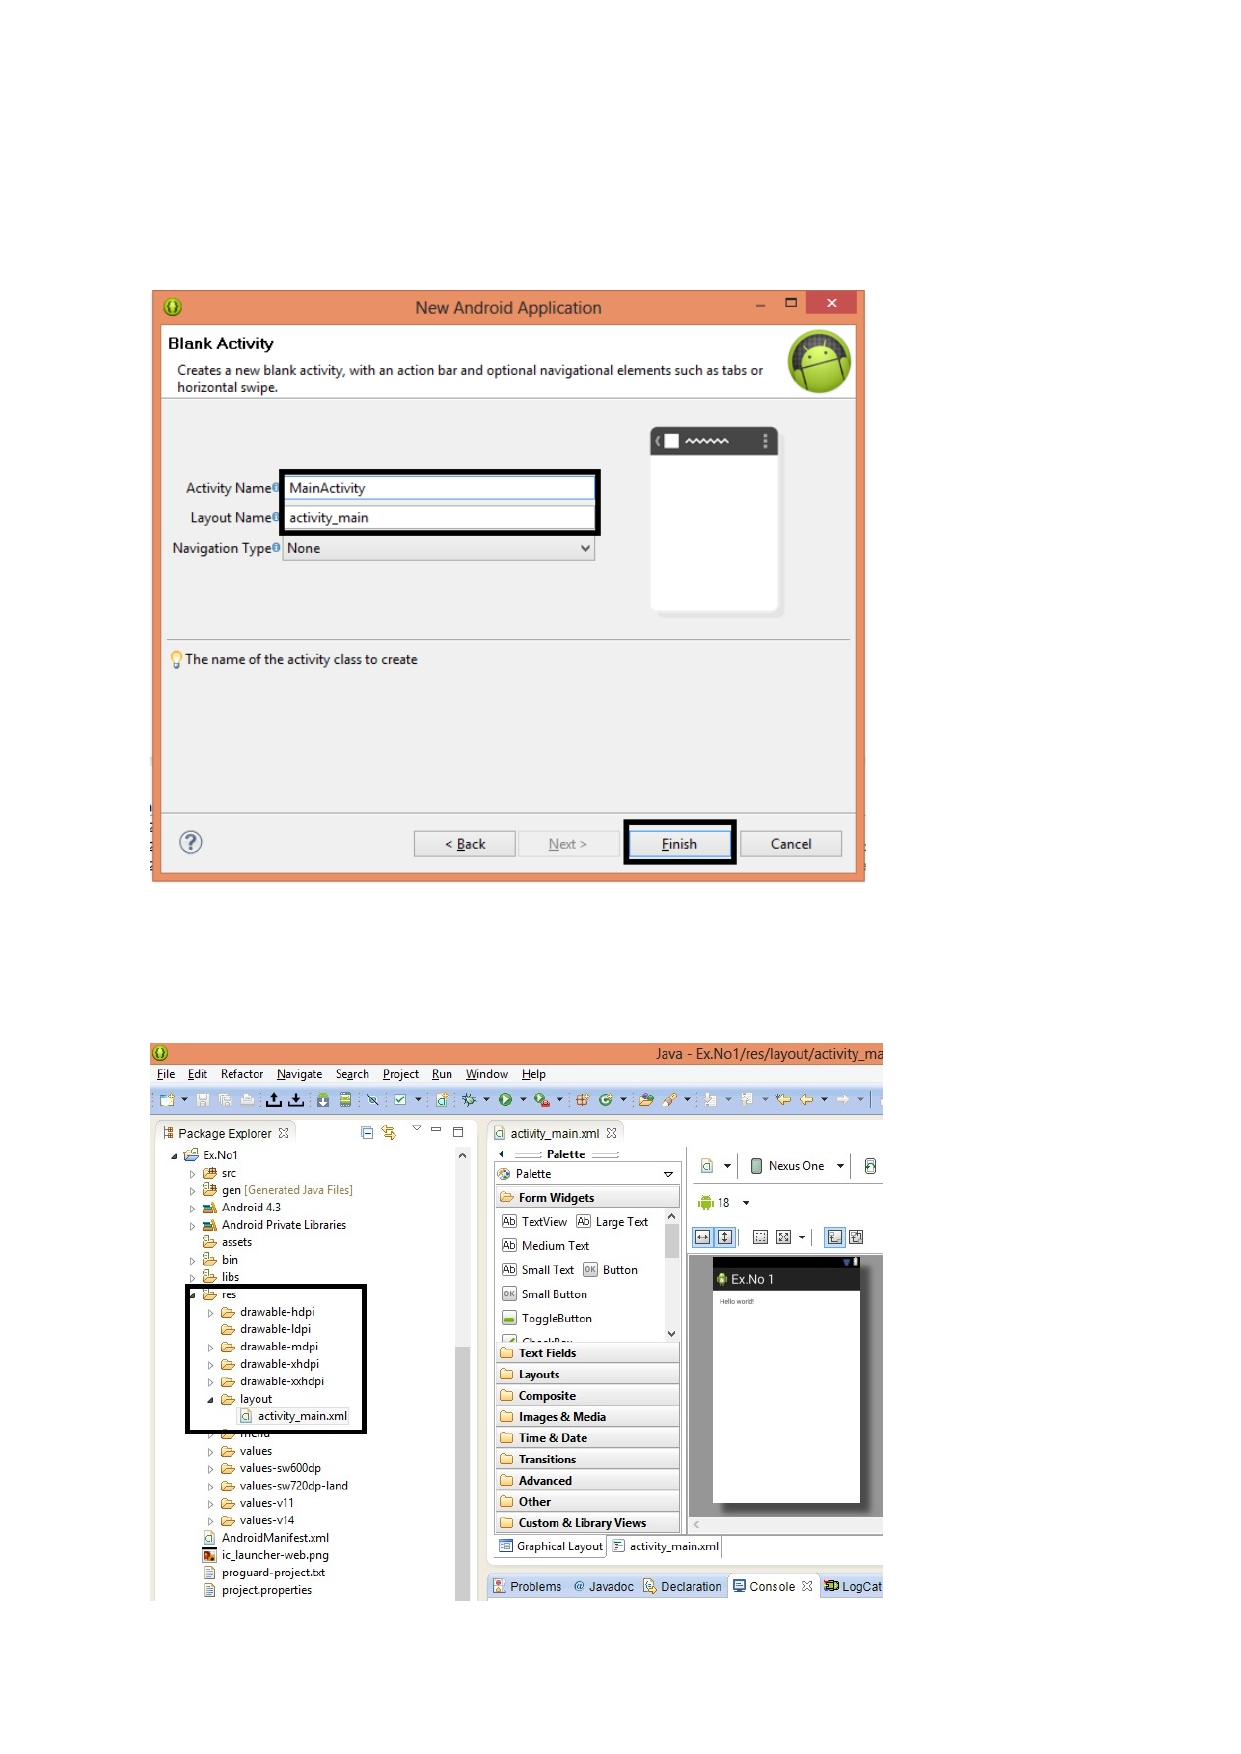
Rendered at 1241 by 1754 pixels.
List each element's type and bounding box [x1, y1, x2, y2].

picture [150, 1043, 883, 1601]
picture [150, 290, 866, 884]
